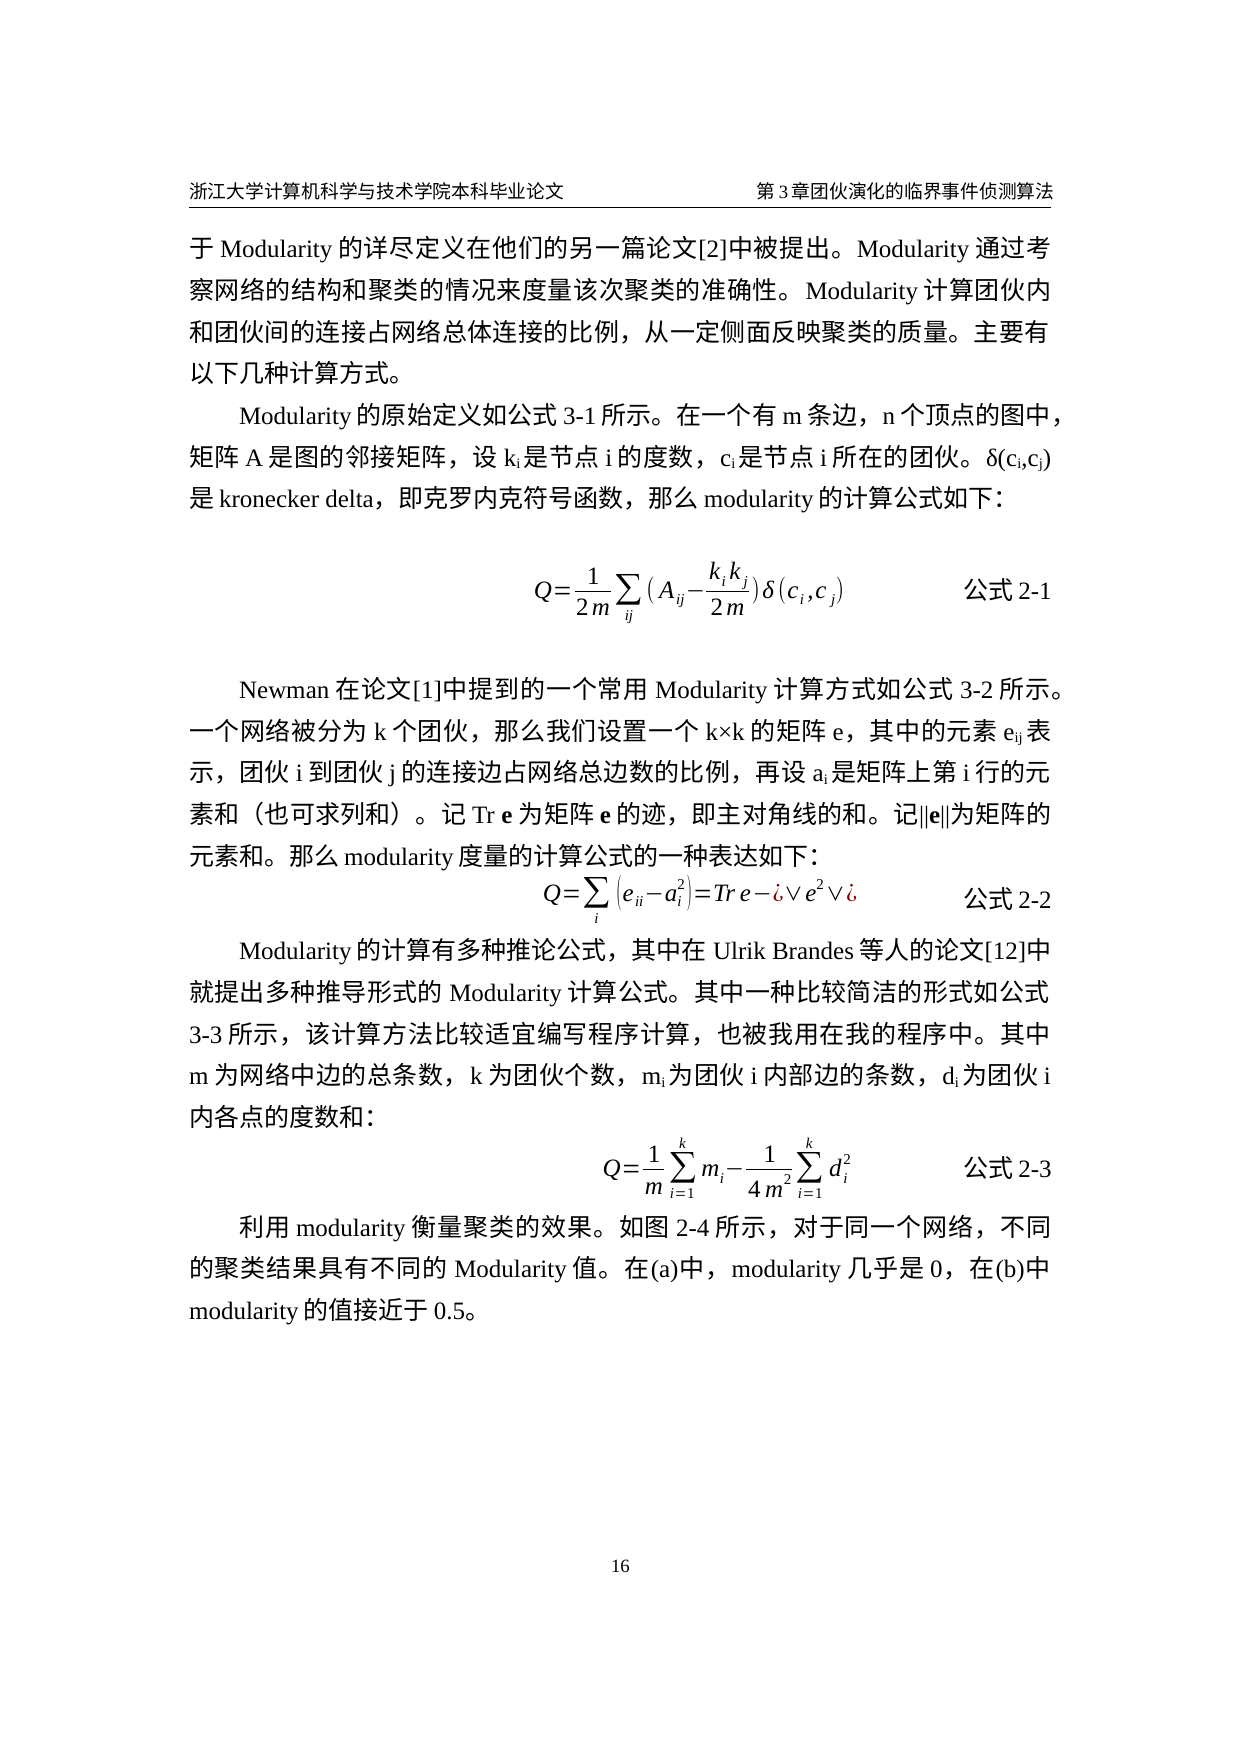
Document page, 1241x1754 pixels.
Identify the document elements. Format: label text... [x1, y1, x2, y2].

text Modularity的计算有多种推论公式，其中在Ulrik Brandes等人的论文[12]中就提出多种推导形式的Modularity计算公式。其中一种比较简洁的形式如公式3-3所示，该计算方法比较适宜编写程序计算，也被我用在我的程序中。其中m为网络中边的总条数，k为团伙个数，mi为团伙i内部边的条数，di为团伙i内各点的度数和： [189, 926, 1051, 1135]
text Newman在论文[1]中提到的一个常用Modularity计算方式如公式3-2所示。一个网络被分为k个团伙，那么我们设置一个k×k的矩阵e，其中的元素eij表示，团伙i到团伙j的连接边占网络总边数的比例，再设ai是矩阵上第i行的元素和（也可求列和）。记Tr e 为矩阵e的迹，即主对角线的和。记||e||为矩阵的元素和。那么modularity度量的计算公式的一种表达如下： [189, 665, 1051, 873]
text 公式2-2 [189, 873, 1051, 926]
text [189, 224, 1051, 391]
text 利用modularity衡量聚类的效果。如图2-4所示，对于同一个网络，不同的聚类结果具有不同的Modularity值。在(a)中，modularity几乎是0，在(b)中modularity的值接近于0.5。 [189, 1203, 1051, 1328]
text Modularity的原始定义如公式3-1所示。在一个有m条边，n个顶点的图中，矩阵A是图的邻接矩阵，设ki是节点i的度数，ci是节点i所在的团伙。δ(ci,cj)是kronecker delta，即克罗内克符号函数，那么modularity的计算公式如下： [189, 391, 1051, 516]
text 公式2-1 [189, 558, 1051, 623]
text 公式2-3 [189, 1135, 1051, 1203]
